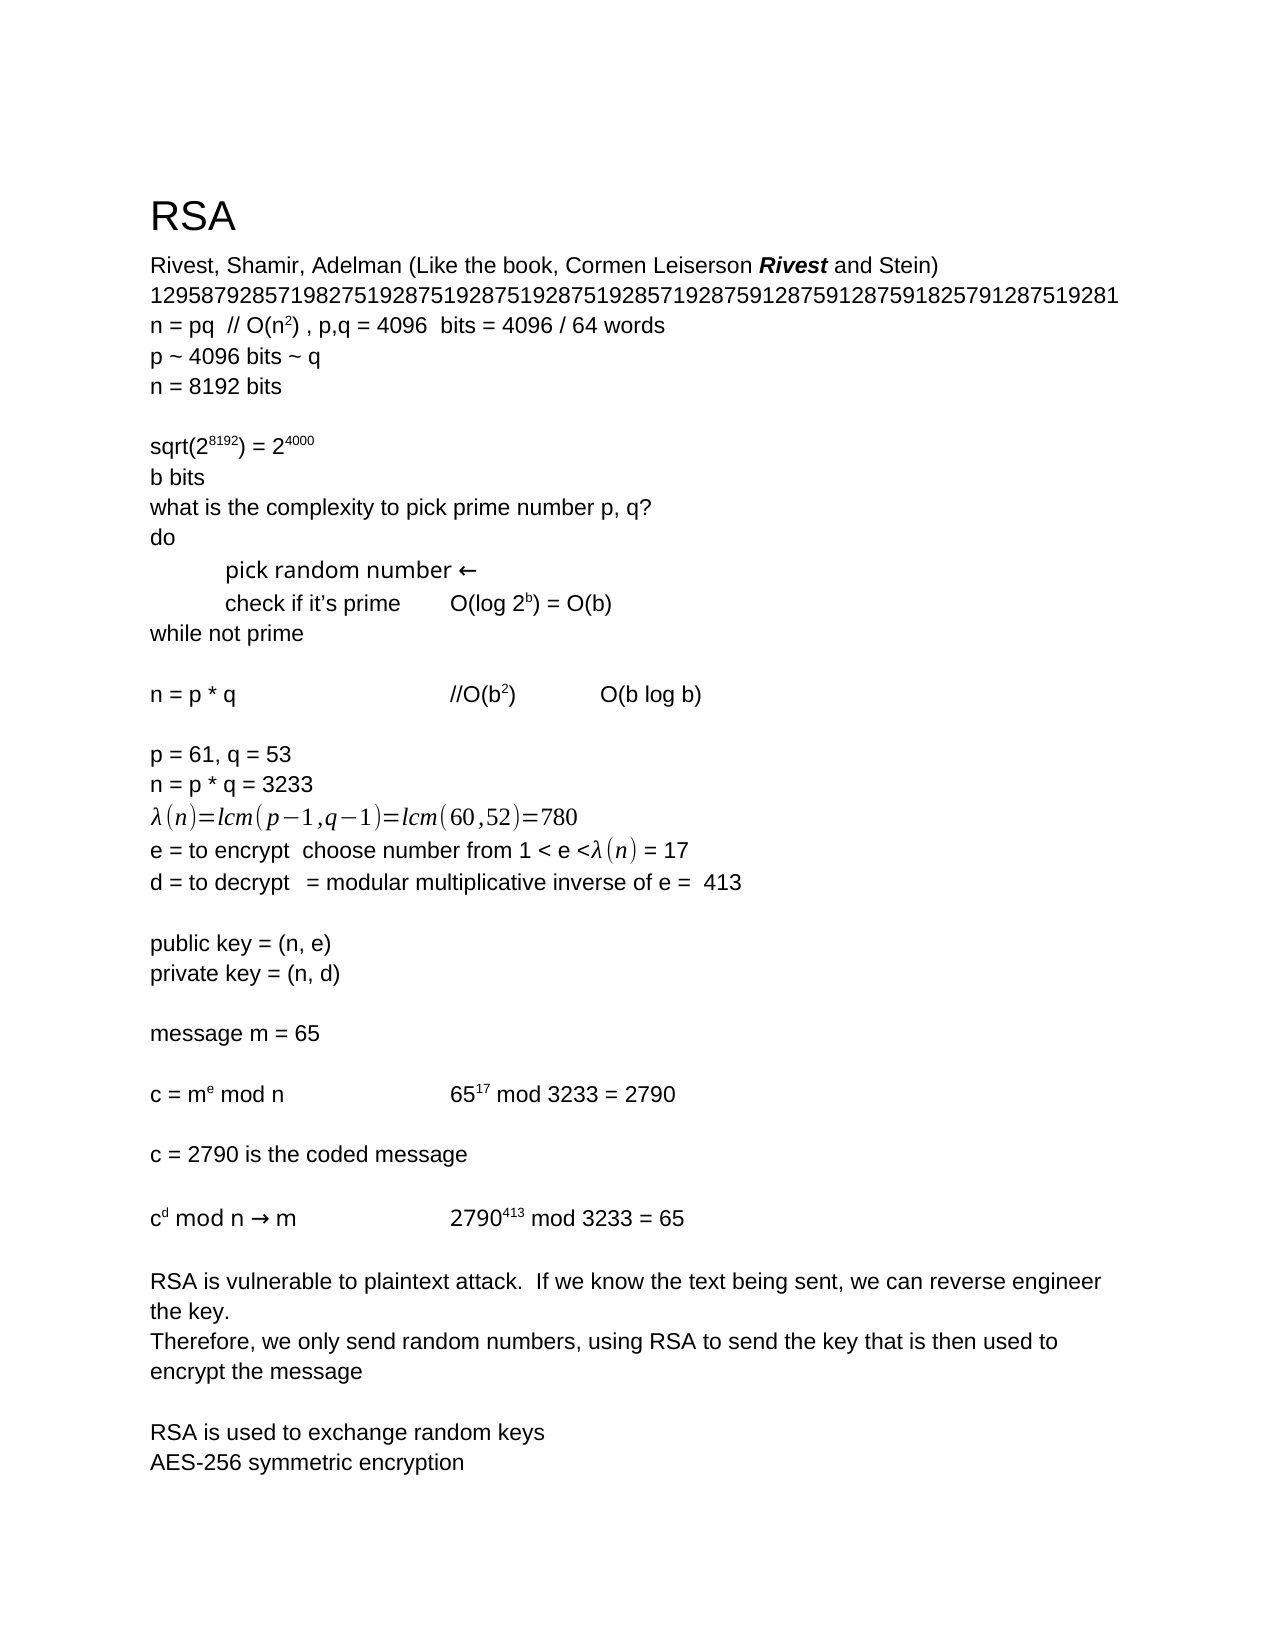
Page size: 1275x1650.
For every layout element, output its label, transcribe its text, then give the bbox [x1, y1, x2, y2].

text p ~ 4096 bits ~ q [150, 343, 1125, 369]
text pick random number ← [150, 554, 1125, 585]
text n = 8192 bits [150, 373, 1125, 399]
subtitle RSA [150, 192, 1125, 239]
text check if it’s prime O(log 2b) = O(b) [150, 590, 1125, 616]
text do [150, 524, 1125, 550]
text 1295879285719827519287519287519287519285719287591287591287591825791287519281 [150, 282, 1125, 309]
text sqrt(28192) = 24000 [150, 433, 1125, 460]
text Therefore, we only send random numbers, using RSA to send the key that is then used to encrypt the message [150, 1328, 1125, 1385]
text while not prime [150, 620, 1125, 647]
text message m = 65 [150, 1020, 1125, 1047]
text e = to encrypt choose number from 1 < e < = 17 [150, 835, 1125, 865]
text private key = (n, d) [150, 960, 1125, 986]
text n = p * q //O(b2) O(b log b) [150, 681, 1125, 707]
text n = pq // O(n2) , p,q = 4096 bits = 4096 / 64 words [150, 312, 1125, 339]
text p = 61, q = 53 [150, 741, 1125, 767]
text RSA is used to exchange random keys AES-256 symmetric encryption [150, 1419, 1125, 1475]
text c = me mod n 6517 mod 3233 = 2790 [150, 1081, 1125, 1107]
text cd mod n → m 2790413 mod 3233 = 65 [150, 1202, 1125, 1233]
text n = p * q = 3233 [150, 771, 1125, 798]
text public key = (n, e) [150, 930, 1125, 956]
text what is the complexity to pick prime number p, q? [150, 494, 1125, 520]
text d = to decrypt = modular multiplicative inverse of e = 413 [150, 869, 1125, 896]
text RSA is vulnerable to plaintext attack. If we know the text being sent, we can reverse engineer the key. [150, 1268, 1125, 1324]
text c = 2790 is the coded message [150, 1141, 1125, 1167]
text b bits [150, 463, 1125, 490]
text Rivest, Shamir, Adelman (Like the book, Cormen Leiserson Rivest and Stein) [150, 252, 1125, 278]
